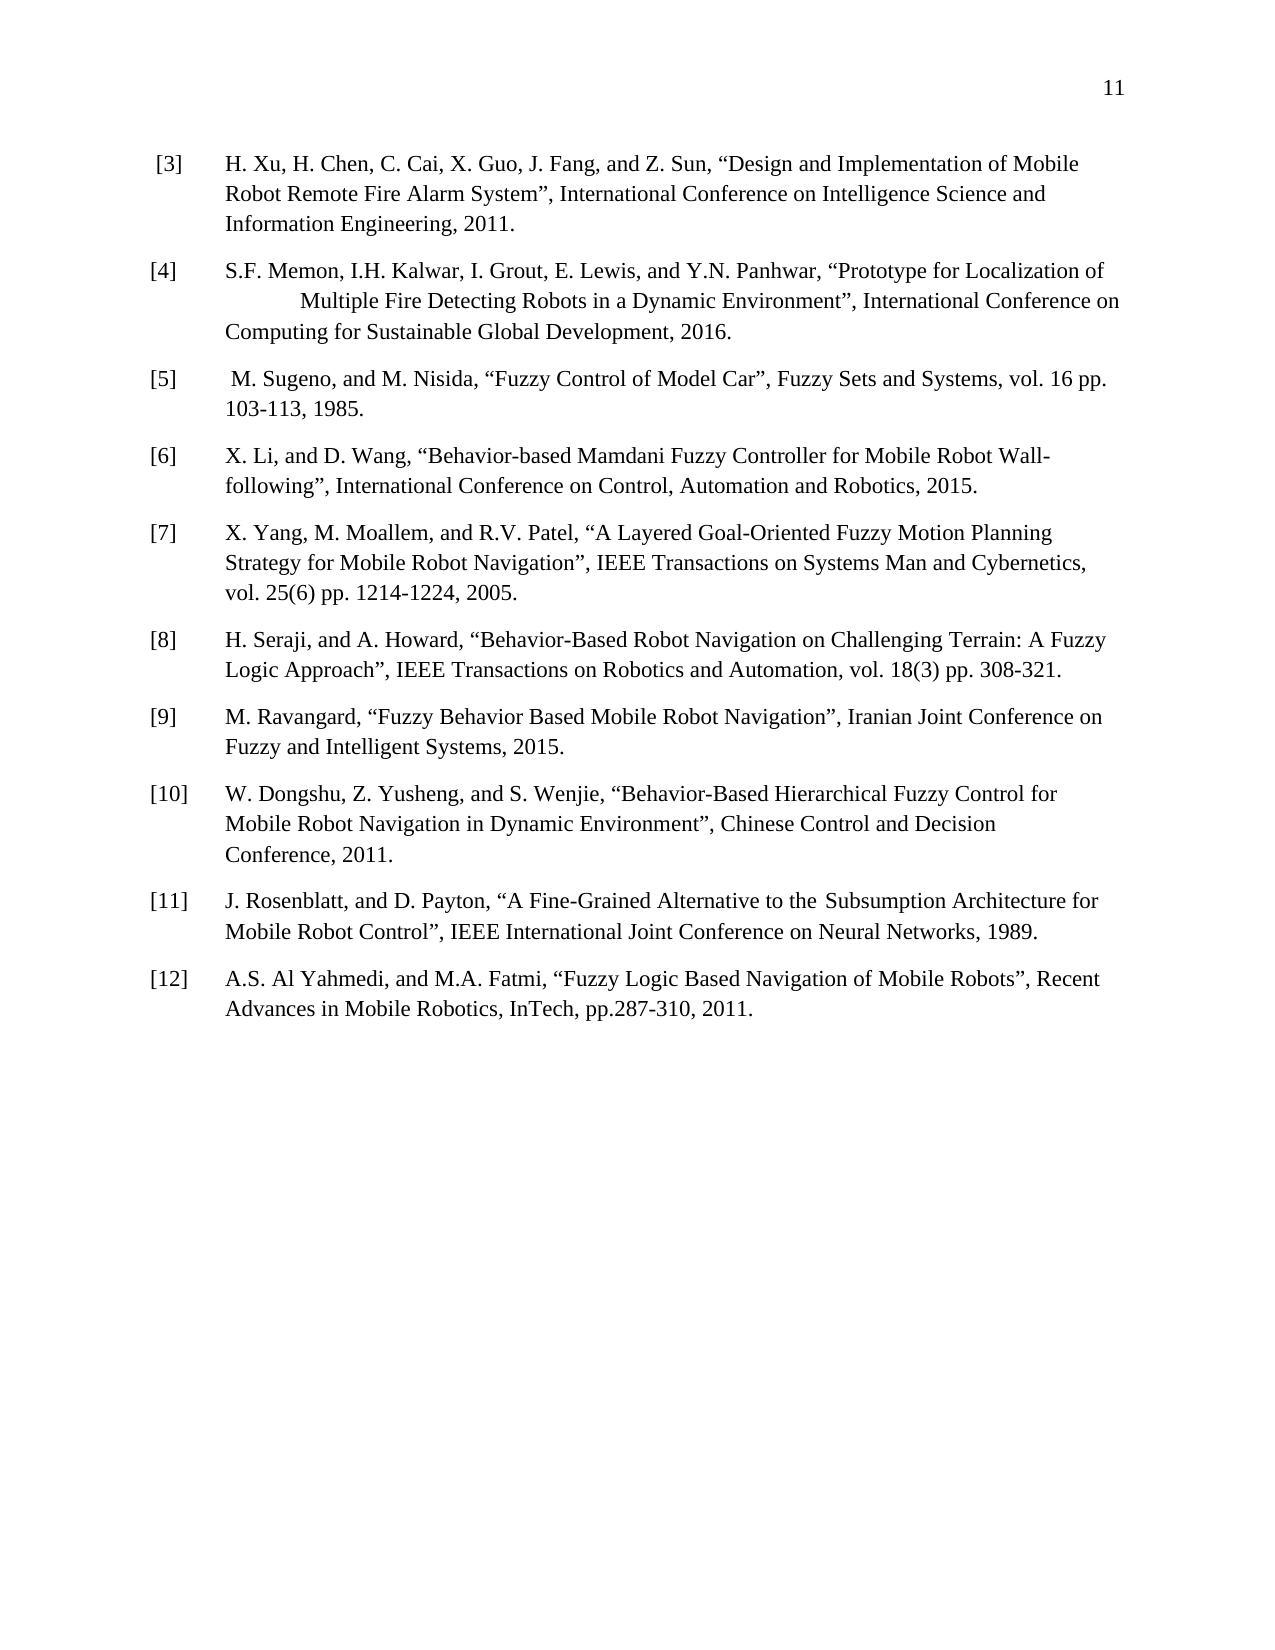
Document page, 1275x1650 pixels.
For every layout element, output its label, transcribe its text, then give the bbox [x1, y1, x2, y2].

text [5] M. Sugeno, and M. Nisida, “Fuzzy Control of Model Car”, Fuzzy Sets and Systems, vol. 16 pp. 103-113, 1985. [150, 364, 1125, 421]
text [8] H. Seraji, and A. Howard, “Behavior-Based Robot Navigation on Challenging Terrain: A Fuzzy Logic Approach”, IEEE Transactions on Robotics and Automation, vol. 18(3) pp. 308-321. [150, 626, 1125, 683]
text [7] X. Yang, M. Moallem, and R.V. Patel, “A Layered Goal-Oriented Fuzzy Motion Planning Strategy for Mobile Robot Navigation”, IEEE Transactions on Systems Man and Cybernetics, vol. 25(6) pp. 1214-1224, 2005. [150, 519, 1125, 606]
text [3] H. Xu, H. Chen, C. Cai, X. Guo, J. Fang, and Z. Sun, “Design and Implementation of Mobile Robot Remote Fire Alarm System”, International Conference on Intelligence Science and Information Engineering, 2011. [150, 150, 1125, 237]
text [9] M. Ravangard, “Fuzzy Behavior Based Mobile Robot Navigation”, Iranian Joint Conference on Fuzzy and Intelligent Systems, 2015. [150, 703, 1125, 760]
text [10] W. Dongshu, Z. Yusheng, and S. Wenjie, “Behavior-Based Hierarchical Fuzzy Control for Mobile Robot Navigation in Dynamic Environment”, Chinese Control and Decision Conference, 2011. [150, 780, 1125, 867]
text [6] X. Li, and D. Wang, “Behavior-based Mamdani Fuzzy Controller for Mobile Robot Wall- following”, International Conference on Control, Automation and Robotics, 2015. [150, 442, 1125, 498]
text [4] S.F. Memon, I.H. Kalwar, I. Grout, E. Lewis, and Y.N. Panhwar, “Prototype for Localization of Multiple Fire Detecting Robots in a Dynamic Environment”, International Conference on Computing for Sustainable Global Development, 2016. [150, 257, 1125, 344]
text [12] A.S. Al Yahmedi, and M.A. Fatmi, “Fuzzy Logic Based Navigation of Mobile Robots”, Recent Advances in Mobile Robotics, InTech, pp.287-310, 2011. [150, 964, 1125, 1021]
text [11] J. Rosenblatt, and D. Payton, “A Fine-Grained Alternative to the Subsumption Architecture for Mobile Robot Control”, IEEE International Joint Conference on Neural Networks, 1989. [150, 887, 1125, 944]
